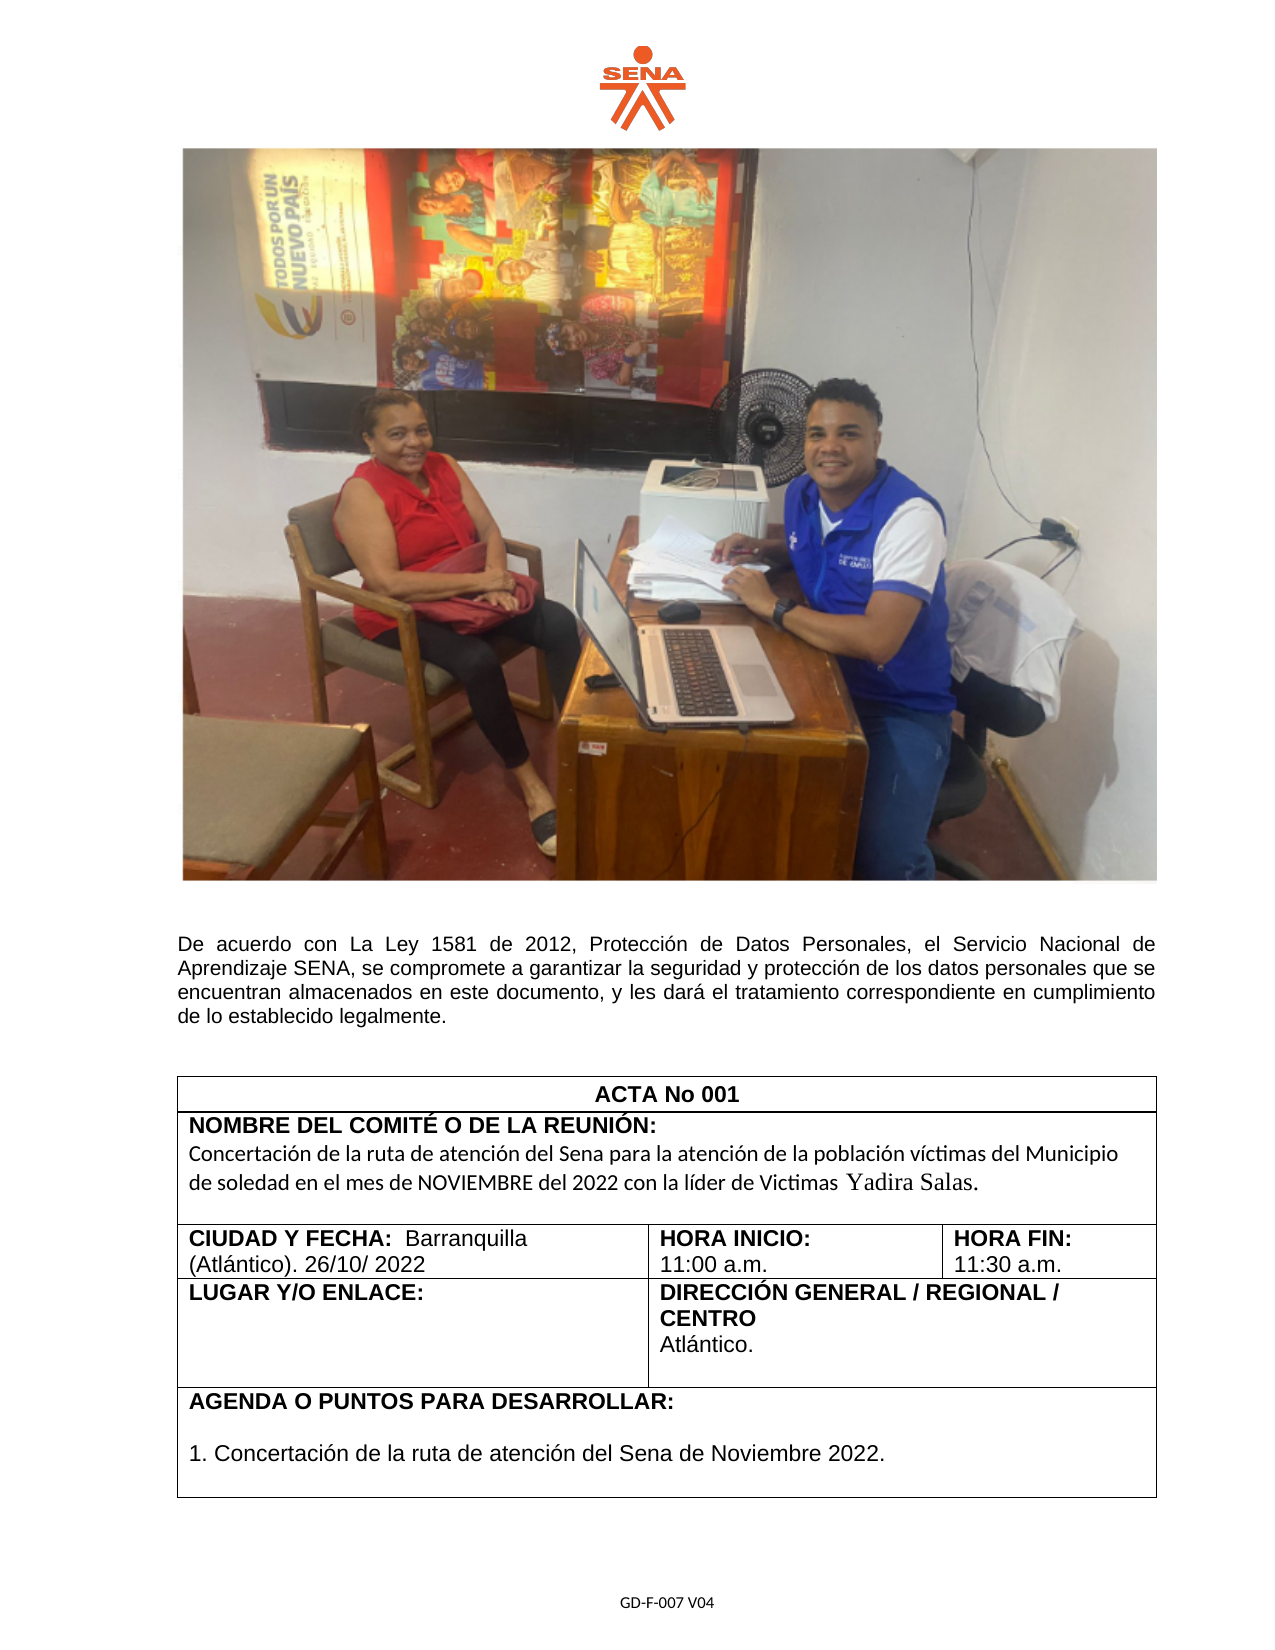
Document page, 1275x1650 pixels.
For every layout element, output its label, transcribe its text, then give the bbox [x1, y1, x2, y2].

table_cell NOMBRE DEL COMITÉ O DE LA REUNIÓN: Concertación de la ruta de atención del Sena para la atención de la población víctimas del Municipio de soledad en el mes de NOVIEMBRE del 2022 con la líder de Victimas Yadira Salas. [178, 1113, 1156, 1224]
table_header ACTA No 001 [178, 1077, 1156, 1111]
table_cell HORA INICIO: 11:00 a.m. [649, 1225, 942, 1278]
picture [177, 147, 1157, 884]
table_cell LUGAR Y/O ENLACE: [178, 1279, 648, 1387]
table_cell HORA FIN: 11:30 a.m. [943, 1225, 1156, 1278]
table_cell AGENDA O PUNTOS PARA DESARROLLAR: 1. Concertación de la ruta de atención del Sena de Noviembre 2022. [178, 1388, 1156, 1497]
table_cell CIUDAD Y FECHA: Barranquilla (Atlántico). 26/10/ 2022 [178, 1225, 648, 1278]
table_cell DIRECCIÓN GENERAL / REGIONAL / CENTRO Atlántico. [649, 1279, 1156, 1387]
picture [599, 46, 686, 132]
text De acuerdo con La Ley 1581 de 2012, Protección de Datos Personales, el Servicio Nacional de Aprendizaje SENA, se compromete a garantizar la seguridad y protección de los datos personales que se encuentran almacenados en este documento, y les dará el tratamiento correspondiente en cumplimiento de lo establecido legalmente. [177, 932, 1157, 1028]
